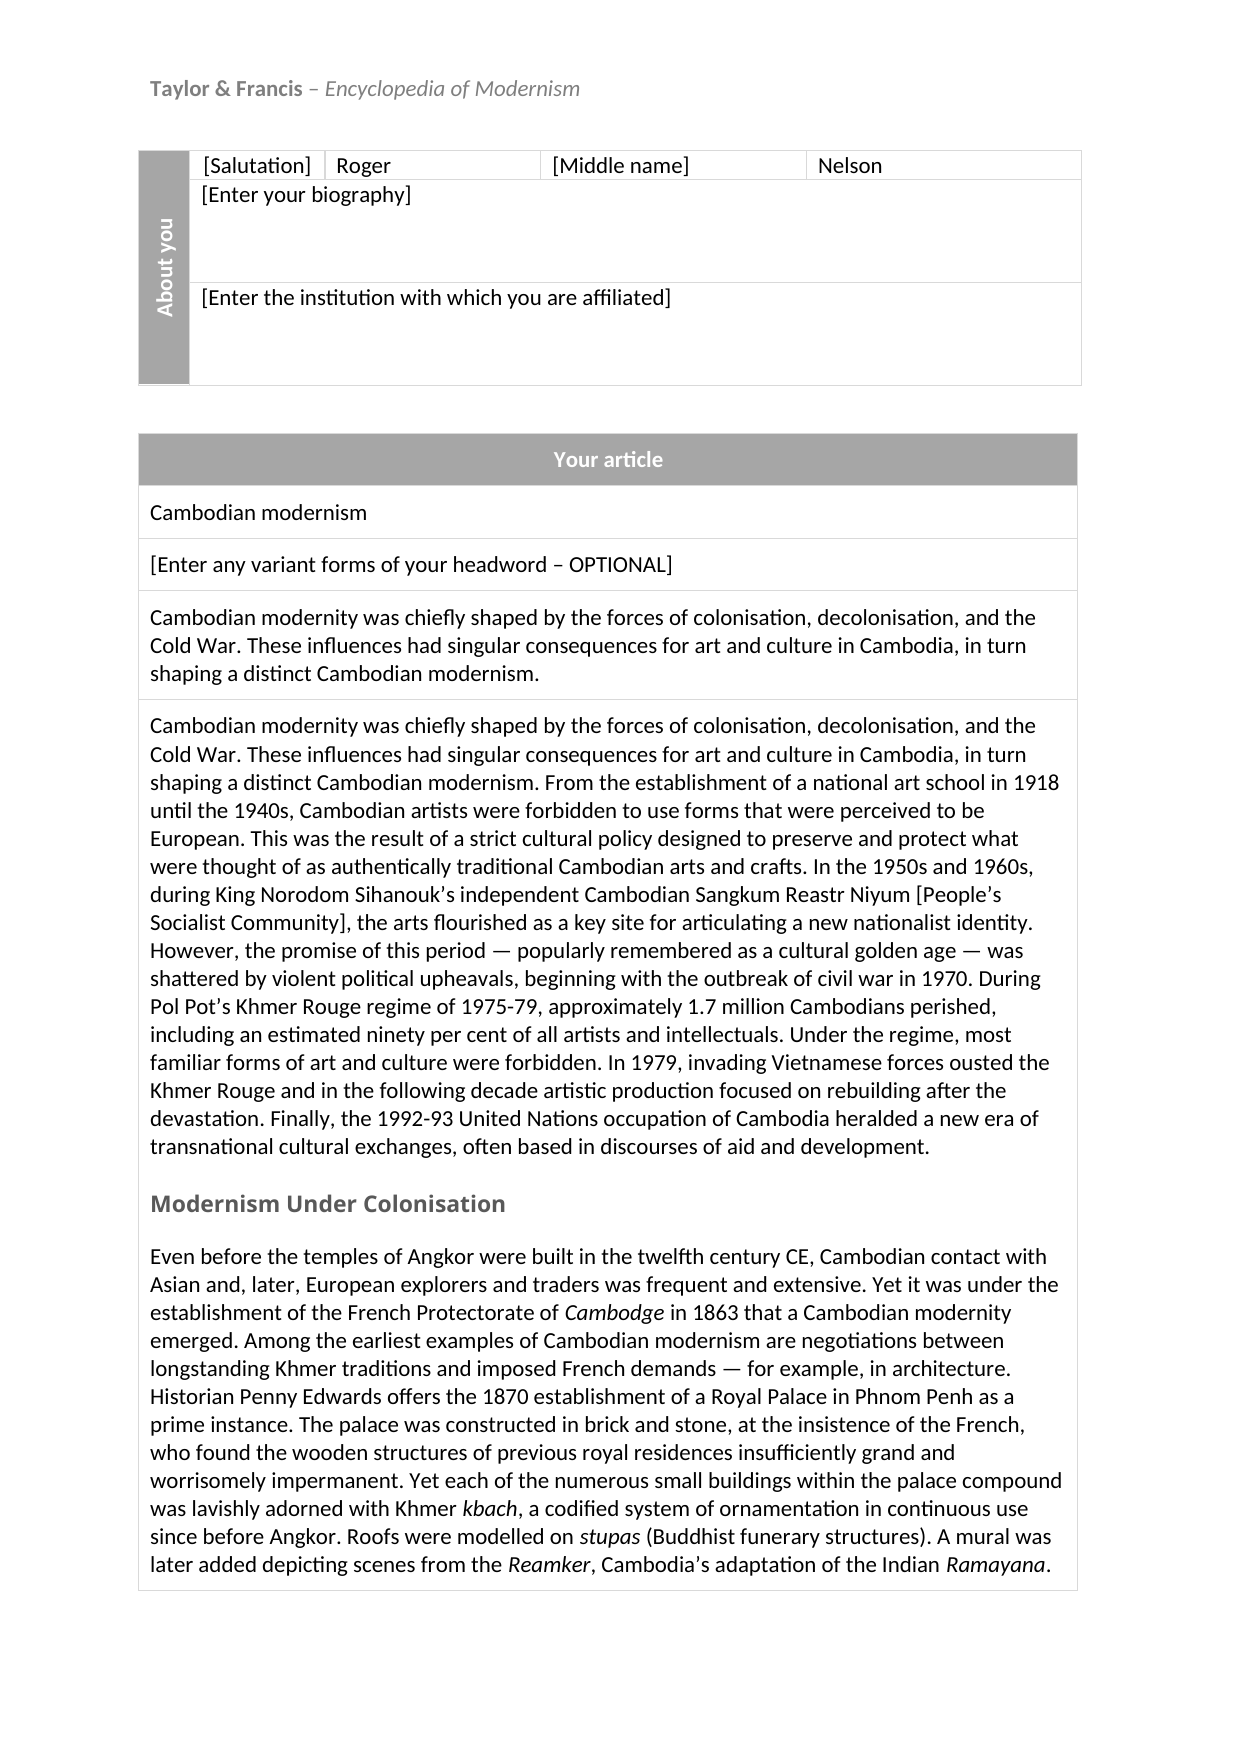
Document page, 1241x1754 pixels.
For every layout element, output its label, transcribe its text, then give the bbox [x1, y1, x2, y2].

table_header About you [139, 151, 189, 384]
table_header Your article [139, 434, 1077, 485]
